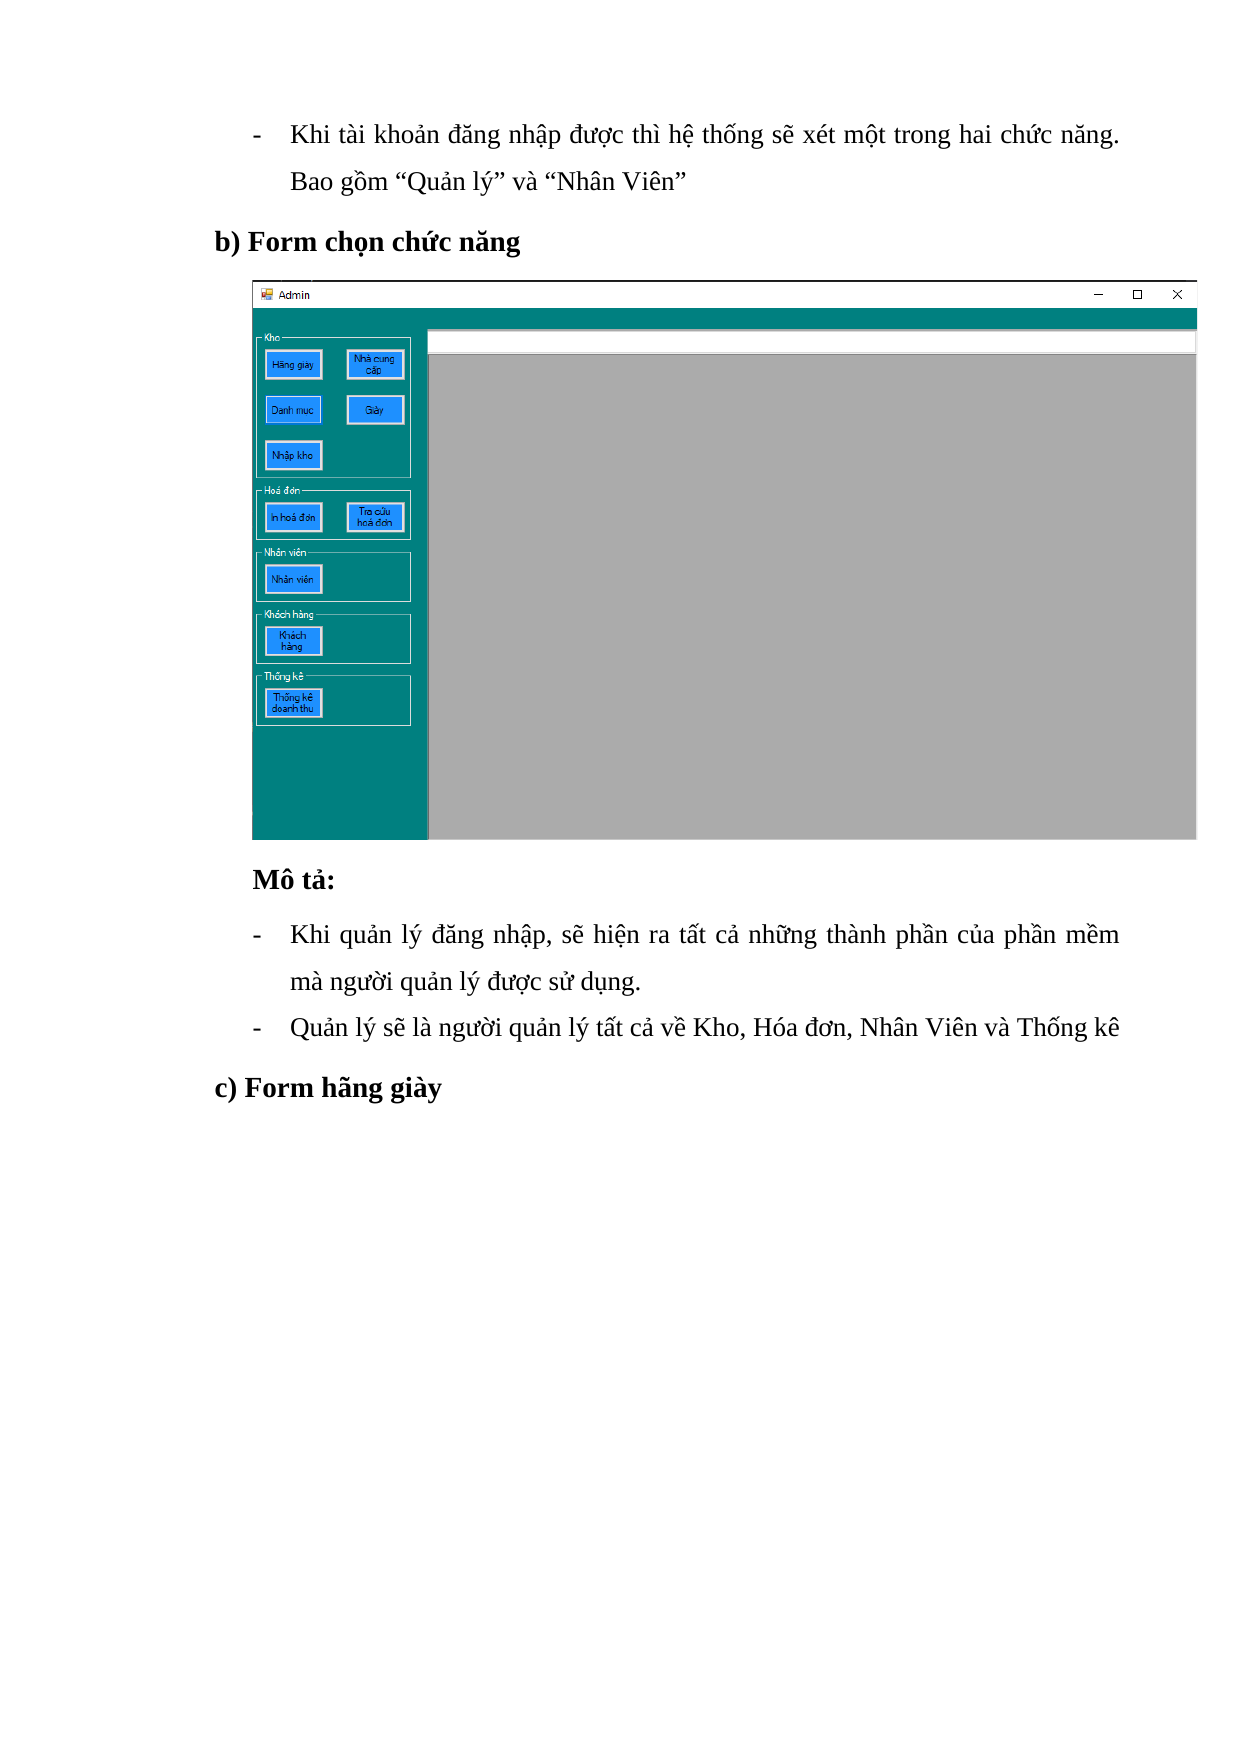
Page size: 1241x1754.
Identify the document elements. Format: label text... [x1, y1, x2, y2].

list Khi tài khoản đăng nhập được thì hệ thống sẽ xét một trong hai chức năng. Bao gồm “Quản lý” và “Nhân Viên” [252, 118, 1122, 196]
picture [252, 280, 1198, 840]
list Mô tả: [252, 862, 1122, 896]
list Quản lý sẽ là người quản lý tất cả về Kho, Hóa đơn, Nhân Viên và Thống kê [252, 1011, 1122, 1042]
text Form hãng giày [214, 1071, 1122, 1104]
list Khi quản lý đăng nhập, sẽ hiện ra tất cả những thành phần của phần mềm mà người quản lý được sử dụng. [252, 918, 1122, 996]
text Form chọn chức năng [214, 224, 1122, 257]
